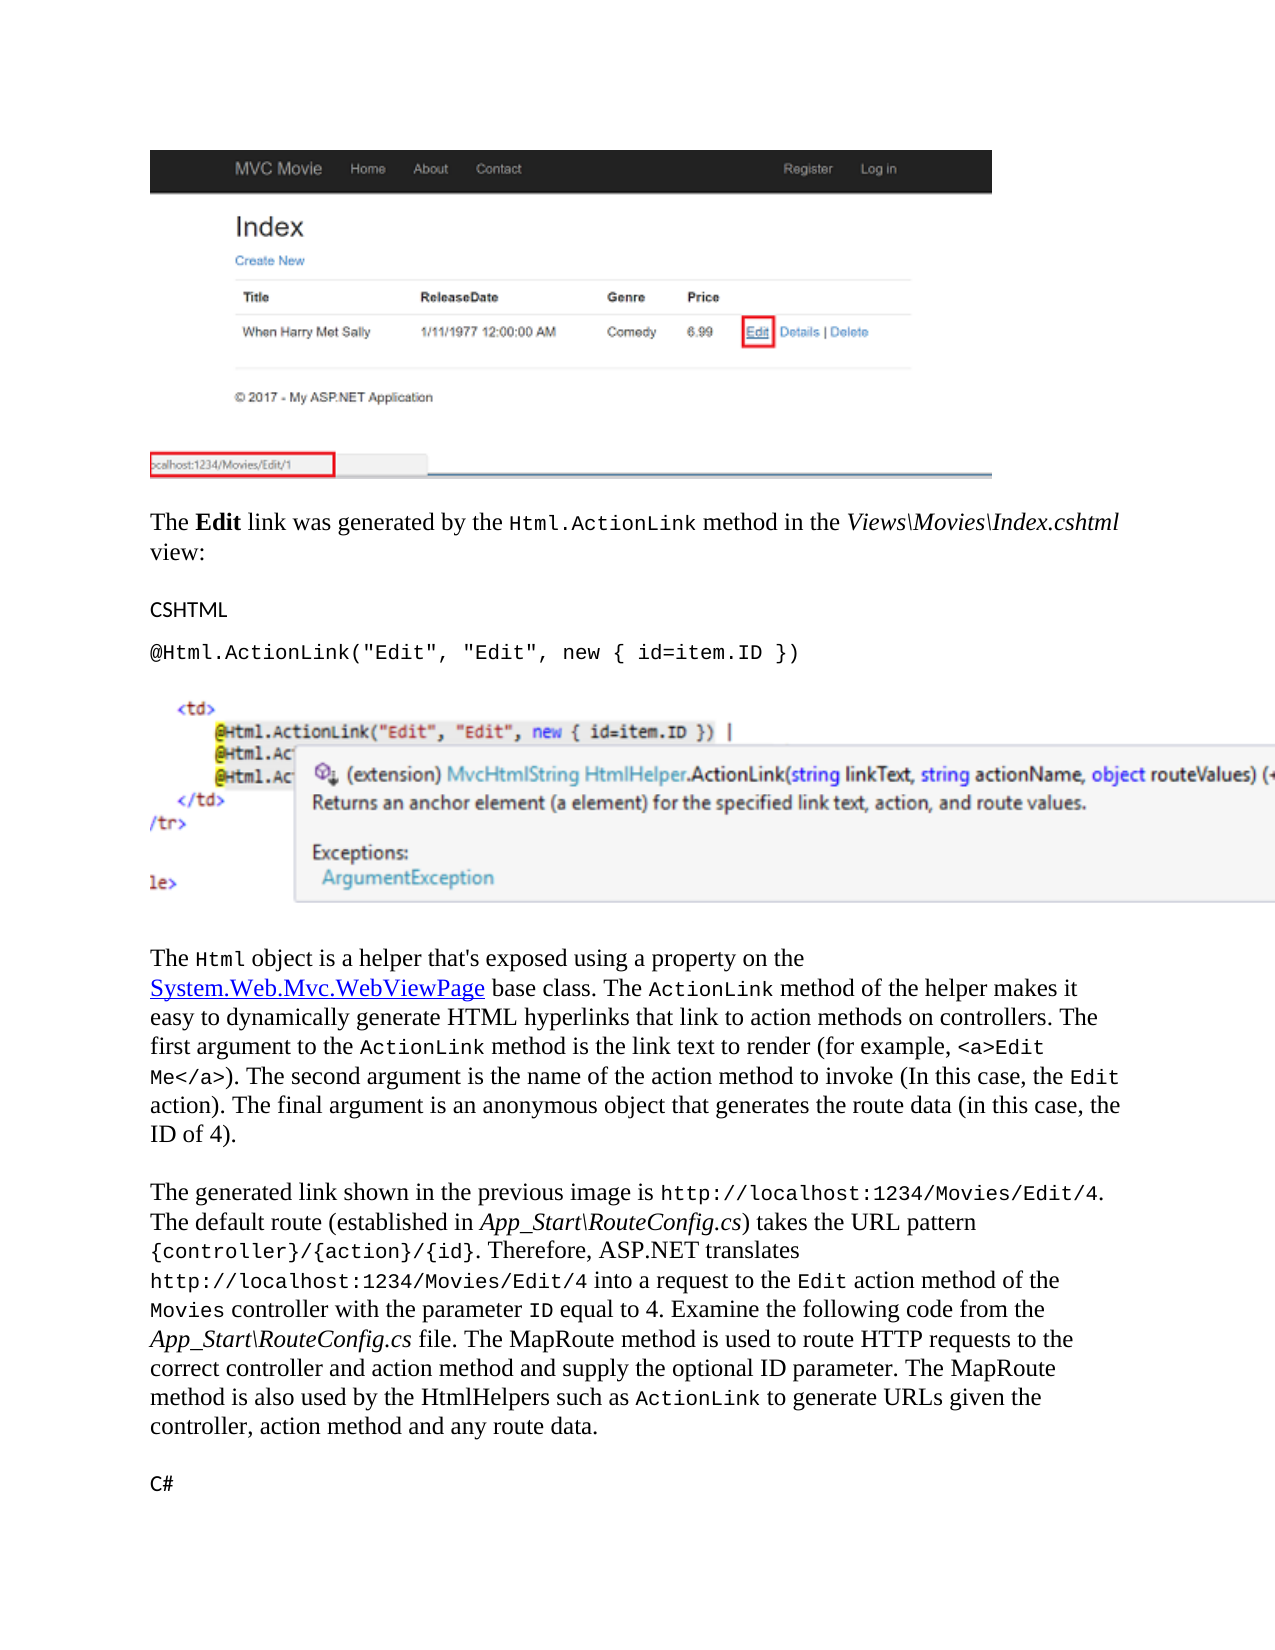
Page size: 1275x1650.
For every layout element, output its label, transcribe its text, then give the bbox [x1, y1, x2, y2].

text C# [150, 1469, 1125, 1497]
picture [150, 150, 992, 479]
picture [150, 694, 1275, 914]
text @Html.ActionLink("Edit", "Edit", new { id=item.ID }) [150, 642, 1125, 666]
text The Html object is a helper that's exposed using a property on the System.Web.Mvc.WebViewPage base class. The ActionLink method of the helper makes it easy to dynamically generate HTML hyperlinks that link to action methods on controllers. The first argument to the ActionLink method is the link text to render (for example, <a>Edit Me</a>). The second argument is the name of the action method to invoke (In this case, the Edit action). The final argument is an anonymous object that generates the route data (in this case, the ID of 4). [150, 943, 1125, 1148]
text The Edit link was generated by the Html.ActionLink method in the Views\Movies\Index.cshtml view: [150, 507, 1125, 566]
text The generated link shown in the previous image is http://localhost:1234/Movies/Edit/4. The default route (established in App_Start\RouteConfig.cs) takes the URL pattern {controller}/{action}/{id}. Therefore, ASP.NET translates http://localhost:1234/Movies/Edit/4 into a request to the Edit action method of the Movies controller with the parameter ID equal to 4. Examine the following code from the App_Start\RouteConfig.cs file. The MapRoute method is used to route HTTP requests to the correct controller and action method and supply the optional ID parameter. The MapRoute method is also used by the HtmlHelpers such as ActionLink to generate URLs given the controller, action method and any route data. [150, 1177, 1125, 1440]
text CSHTML [150, 595, 1125, 623]
